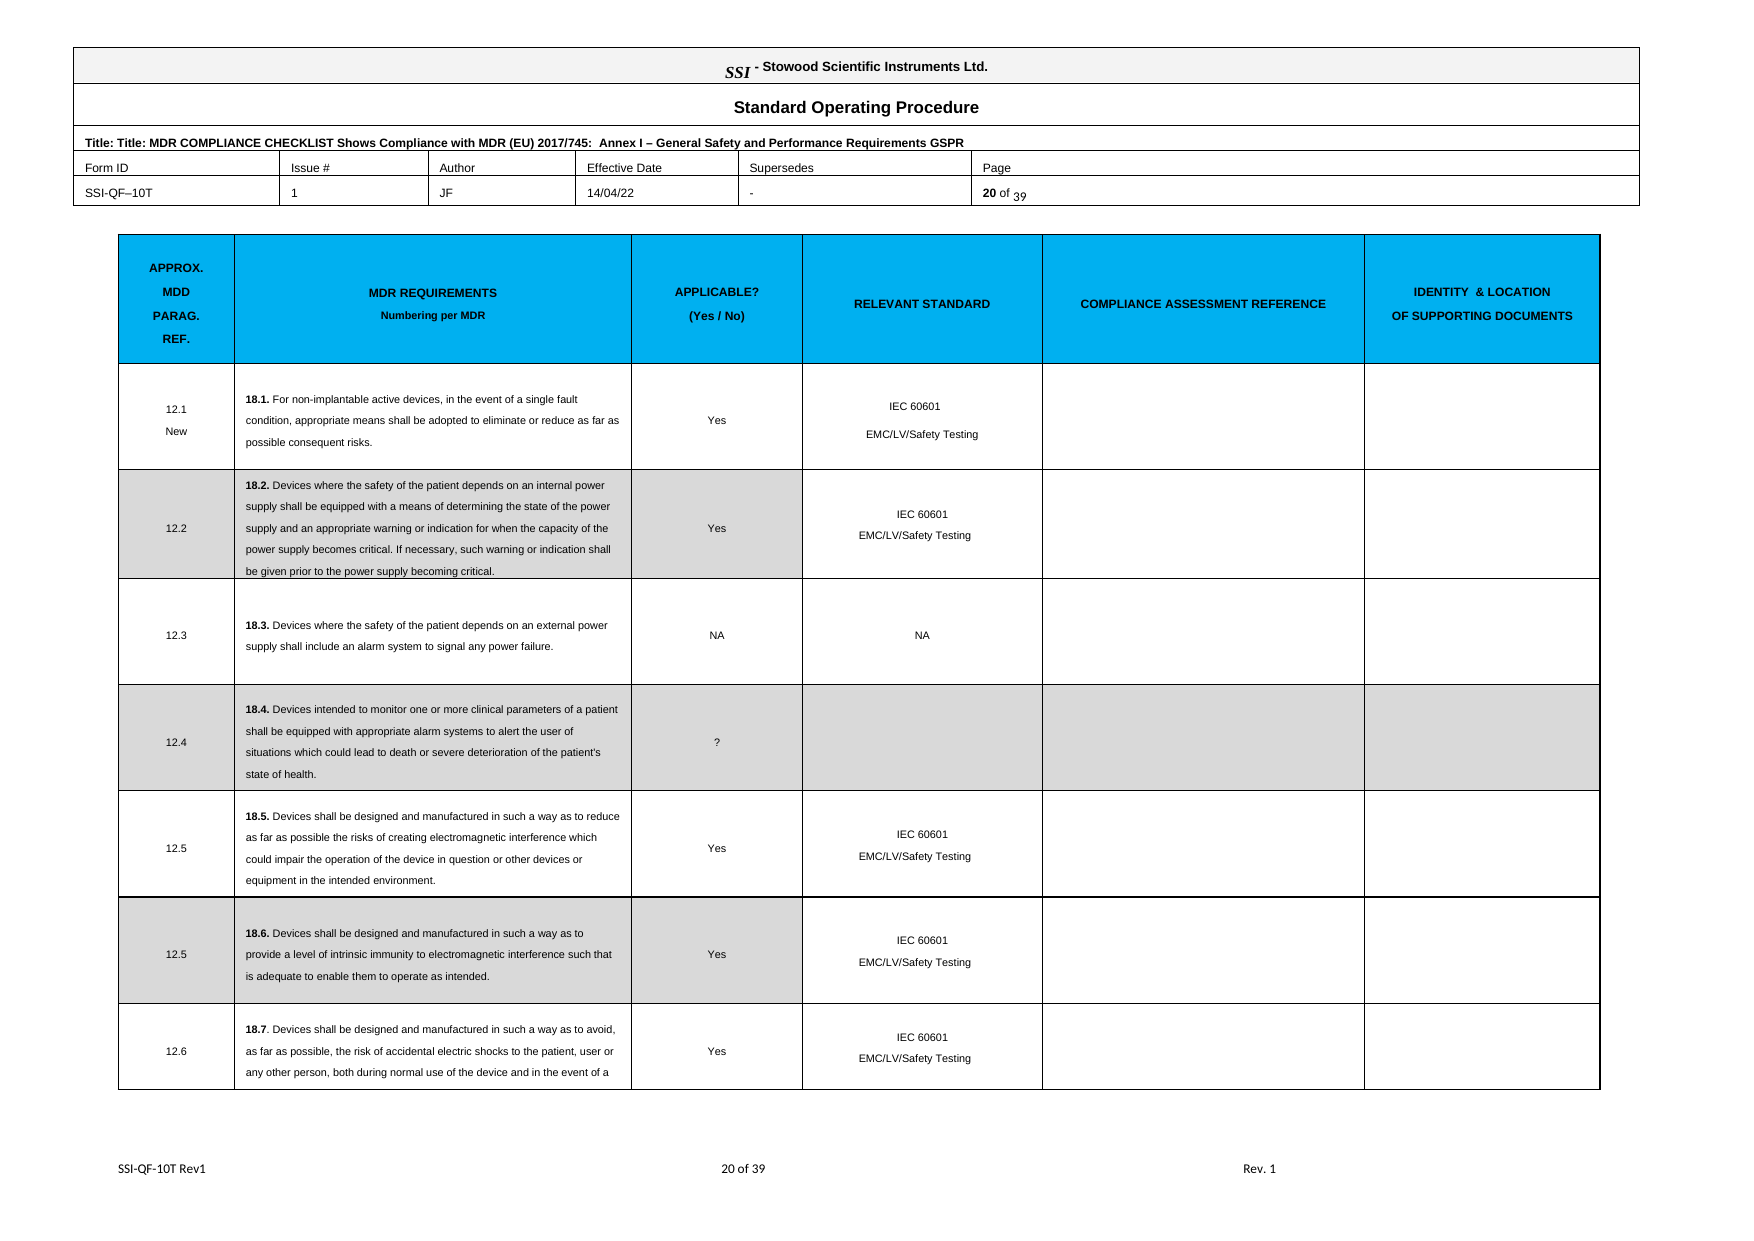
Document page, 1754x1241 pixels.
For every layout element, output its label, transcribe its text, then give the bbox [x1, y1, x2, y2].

table_header IDENTITY & LOCATION OF SUPPORTING DOCUMENTS [1365, 235, 1599, 363]
table_cell [1365, 791, 1599, 896]
table_cell 12.3 [119, 579, 234, 684]
table_cell [803, 364, 1042, 469]
table_cell 12.6 [119, 1004, 234, 1089]
table_cell [1043, 470, 1364, 578]
table_cell NA [632, 579, 802, 684]
table_cell [1043, 898, 1364, 1003]
table_cell [1365, 579, 1599, 684]
table_header RELEVANT STANDARD [803, 235, 1042, 363]
table_cell Yes [632, 364, 802, 469]
table_cell 18.4. Devices intended to monitor one or more clinical parameters of a patient shall be equipped with appropriate alarm systems to alert the user of situations which could lead to death or severe deterioration of the patient's state of health. [235, 685, 631, 790]
table_cell ? [632, 685, 802, 790]
table_cell [1043, 364, 1364, 469]
table_cell Yes [632, 898, 802, 1003]
table_header COMPLIANCE ASSESSMENT REFERENCE [1043, 235, 1364, 363]
table_cell [1043, 1004, 1364, 1089]
table_header APPROX. MDD PARAG. REF. [119, 235, 234, 363]
table_cell Yes [632, 1004, 802, 1089]
table_cell 12.5 [119, 898, 234, 1003]
table_cell [1365, 364, 1599, 469]
table_cell 18.6. Devices shall be designed and manufactured in such a way as to provide a level of intrinsic immunity to electromagnetic interference such that is adequate to enable them to operate as intended. [235, 898, 631, 1003]
table_cell 12.2 [119, 470, 234, 578]
table_cell [803, 685, 1042, 790]
table_cell [803, 898, 1042, 1003]
table_cell 12.4 [119, 685, 234, 790]
table_cell [1365, 898, 1599, 1003]
table_cell [1043, 791, 1364, 896]
table_cell 18.3. Devices where the safety of the patient depends on an external power supply shall include an alarm system to signal any power failure. [235, 579, 631, 684]
table_cell 12.1 New [119, 364, 234, 469]
table_cell [1043, 685, 1364, 790]
table_cell 18.1. For non-implantable active devices, in the event of a single fault condition, appropriate means shall be adopted to eliminate or reduce as far as possible consequent risks. [235, 364, 631, 469]
table_cell [803, 1004, 1042, 1089]
table_cell NA [803, 579, 1042, 684]
table_cell [1365, 470, 1599, 578]
table_cell 18.2. Devices where the safety of the patient depends on an internal power supply shall be equipped with a means of determining the state of the power supply and an appropriate warning or indication for when the capacity of the power supply becomes critical. If necessary, such warning or indication shall be given prior to the power supply becoming critical. [235, 470, 631, 578]
table_cell [803, 470, 1042, 578]
table_cell [1365, 1004, 1599, 1089]
table_header MDR REQUIREMENTS Numbering per MDR [235, 235, 631, 363]
table_cell 12.5 [119, 791, 234, 896]
table_cell 18.5. Devices shall be designed and manufactured in such a way as to reduce as far as possible the risks of creating electromagnetic interference which could impair the operation of the device in question or other devices or equipment in the intended environment. [235, 791, 631, 896]
table_cell [803, 791, 1042, 896]
table_header APPLICABLE? (Yes / No) [632, 235, 802, 363]
table_cell [1043, 579, 1364, 684]
table_cell [1365, 685, 1599, 790]
table_cell Yes [632, 791, 802, 896]
table_cell Yes [632, 470, 802, 578]
